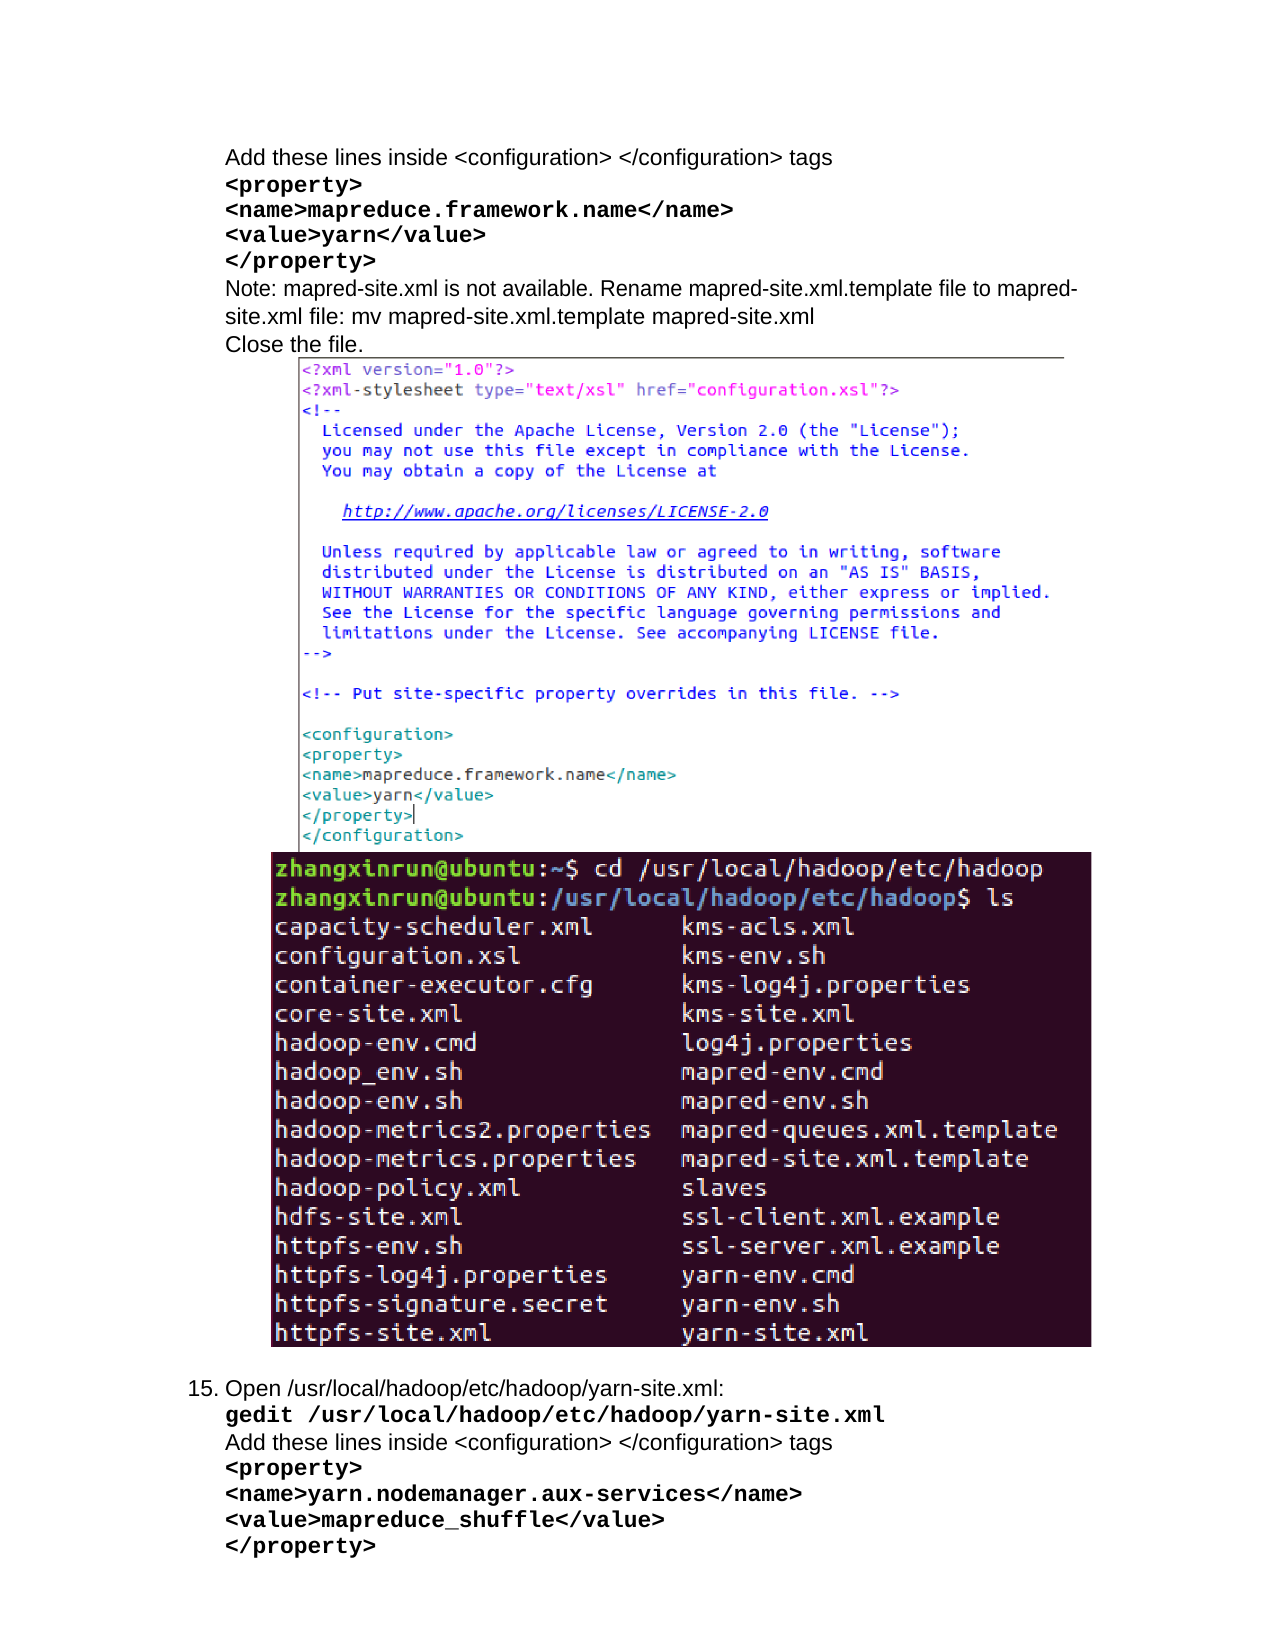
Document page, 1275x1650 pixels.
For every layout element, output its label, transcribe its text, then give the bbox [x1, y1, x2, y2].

text Close the file. [225, 331, 1137, 357]
subtitle <property> [225, 1457, 1137, 1482]
picture [271, 357, 1092, 1347]
subtitle <property> [225, 171, 1137, 197]
text <name>yarn.nodemanager.aux-services</name> [225, 1483, 1137, 1508]
text Add these lines inside <configuration> </configuration> tags [225, 144, 1137, 170]
list Open /usr/local/hadoop/etc/hadoop/yarn-site.xml: [187, 1375, 1137, 1402]
text <value>mapreduce_shuffle</value> [225, 1509, 1137, 1534]
text </property> [225, 1534, 1137, 1561]
text <value>yarn</value> [225, 223, 1137, 249]
text Add these lines inside <configuration> </configuration> tags [225, 1429, 1137, 1455]
subtitle gedit /usr/local/hadoop/etc/hadoop/yarn-site.xml [225, 1403, 1137, 1429]
text Note: mapred-site.xml is not available. Rename mapred-site.xml.template file to mapred- site.xml file: mv mapred-site.xml.template mapred-site.xml [225, 275, 1130, 329]
text </property> [225, 249, 1137, 275]
text <name>mapreduce.framework.name</name> [225, 197, 1137, 223]
